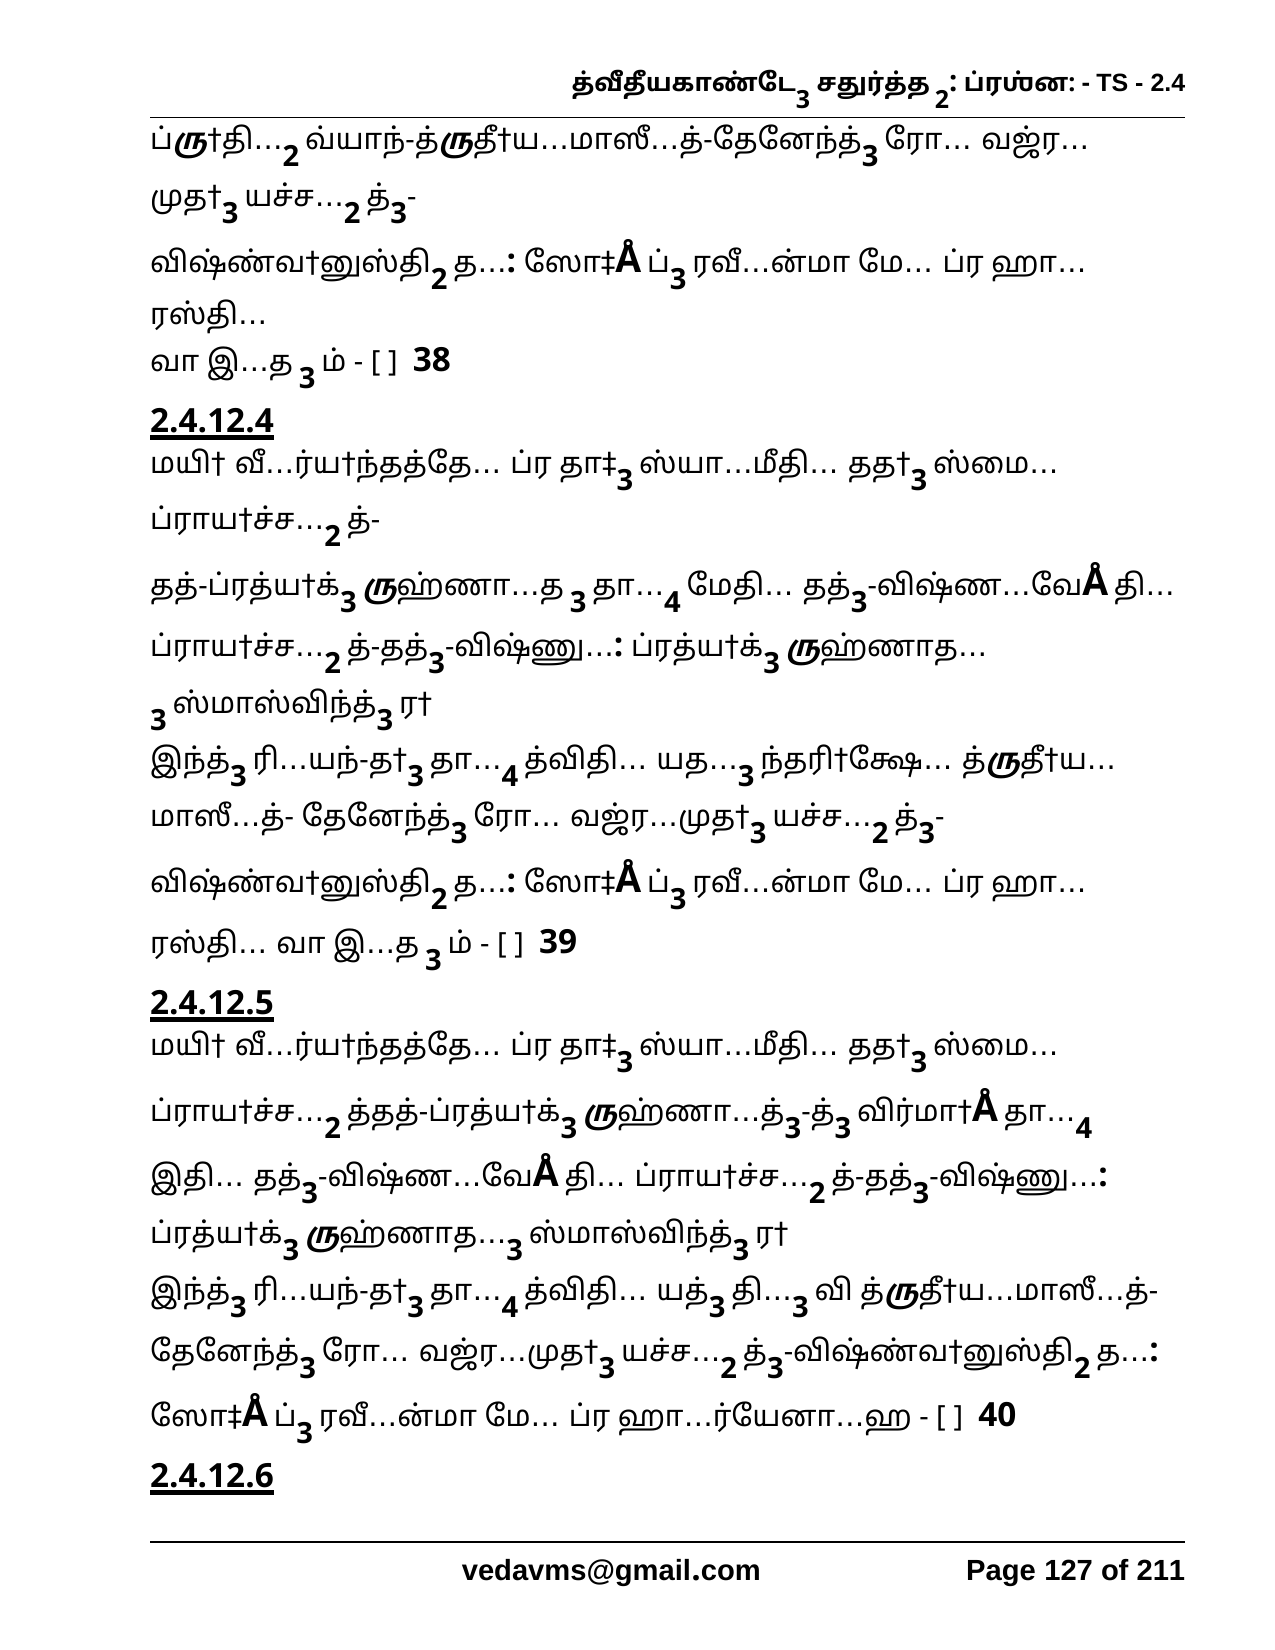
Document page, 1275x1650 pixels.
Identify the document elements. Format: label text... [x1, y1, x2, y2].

text இந்த்3ரி…யந்-த†3தா…4த்விதி… யத…3ந்தரி†க்ஷே… த்ருதீ†ய…மாஸீ…த்- தேனேந்த்3ரோ… வஜ்ர…முத†3யச்ச…2த்3-விஷ்ண்வ†னுஸ்தி2த…: ஸோ‡Åப்3ரவீ…ன்மா மே… ப்ர ஹா…ரஸ்தி… வா இ…த3ம் - [ ] 39 [150, 739, 1185, 979]
text ப்ரு†தி…2வ்யாந்-த்ருதீ†ய…மாஸீ…த்-தேனேந்த்3ரோ… வஜ்ர…முத†3யச்ச…2த்3- [150, 118, 1185, 232]
text 2.4.12.4 [150, 396, 1185, 442]
text மயி† வீ…ர்ய†ந்தத்தே… ப்ர தா‡3ஸ்யா…மீதி… தத†3ஸ்மை… ப்ராய†ச்ச…2த்தத்-ப்ரத்ய†க்3ருஹ்ணா…த்3-த்3விர்மா†Åதா…4 இதி… தத்3-விஷ்ண…வேÅதி… ப்ராய†ச்ச…2த்-தத்3-விஷ்ணு…: ப்ரத்ய†க்3ருஹ்ணாத…3ஸ்மாஸ்விந்த்3ர† [150, 1024, 1185, 1269]
text இந்த்3ரி…யந்-த†3தா…4த்விதி… யத்3தி…3வி த்ருதீ†ய…மாஸீ…த்- தேனேந்த்3ரோ… வஜ்ர…முத†3யச்ச…2த்3-விஷ்ண்வ†னுஸ்தி2த…: [150, 1269, 1185, 1387]
text ஸோ‡Åப்3ரவீ…ன்மா மே… ப்ர ஹா…ர்யேனா…ஹ - [ ] 40 [150, 1387, 1185, 1452]
text வா இ…த3ம் - [ ] 38 [150, 335, 1185, 396]
text விஷ்ண்வ†னுஸ்தி2த…: ஸோ‡Åப்3ரவீ…ன்மா மே… ப்ர ஹா…ரஸ்தி… [150, 232, 1185, 335]
text 2.4.12.6 [150, 1452, 1185, 1498]
text மயி† வீ…ர்ய†ந்தத்தே… ப்ர தா‡3ஸ்யா…மீதி… தத†3ஸ்மை… ப்ராய†ச்ச…2த்- தத்-ப்ரத்ய†க்3ருஹ்ணா…த3தா…4மேதி… தத்3-விஷ்ண…வேÅதி… ப்ராய†ச்ச…2த்-தத்3-விஷ்ணு…: ப்ரத்ய†க்3ருஹ்ணாத…3ஸ்மாஸ்விந்த்3ர† [150, 442, 1185, 739]
text 2.4.12.5 [150, 979, 1185, 1024]
